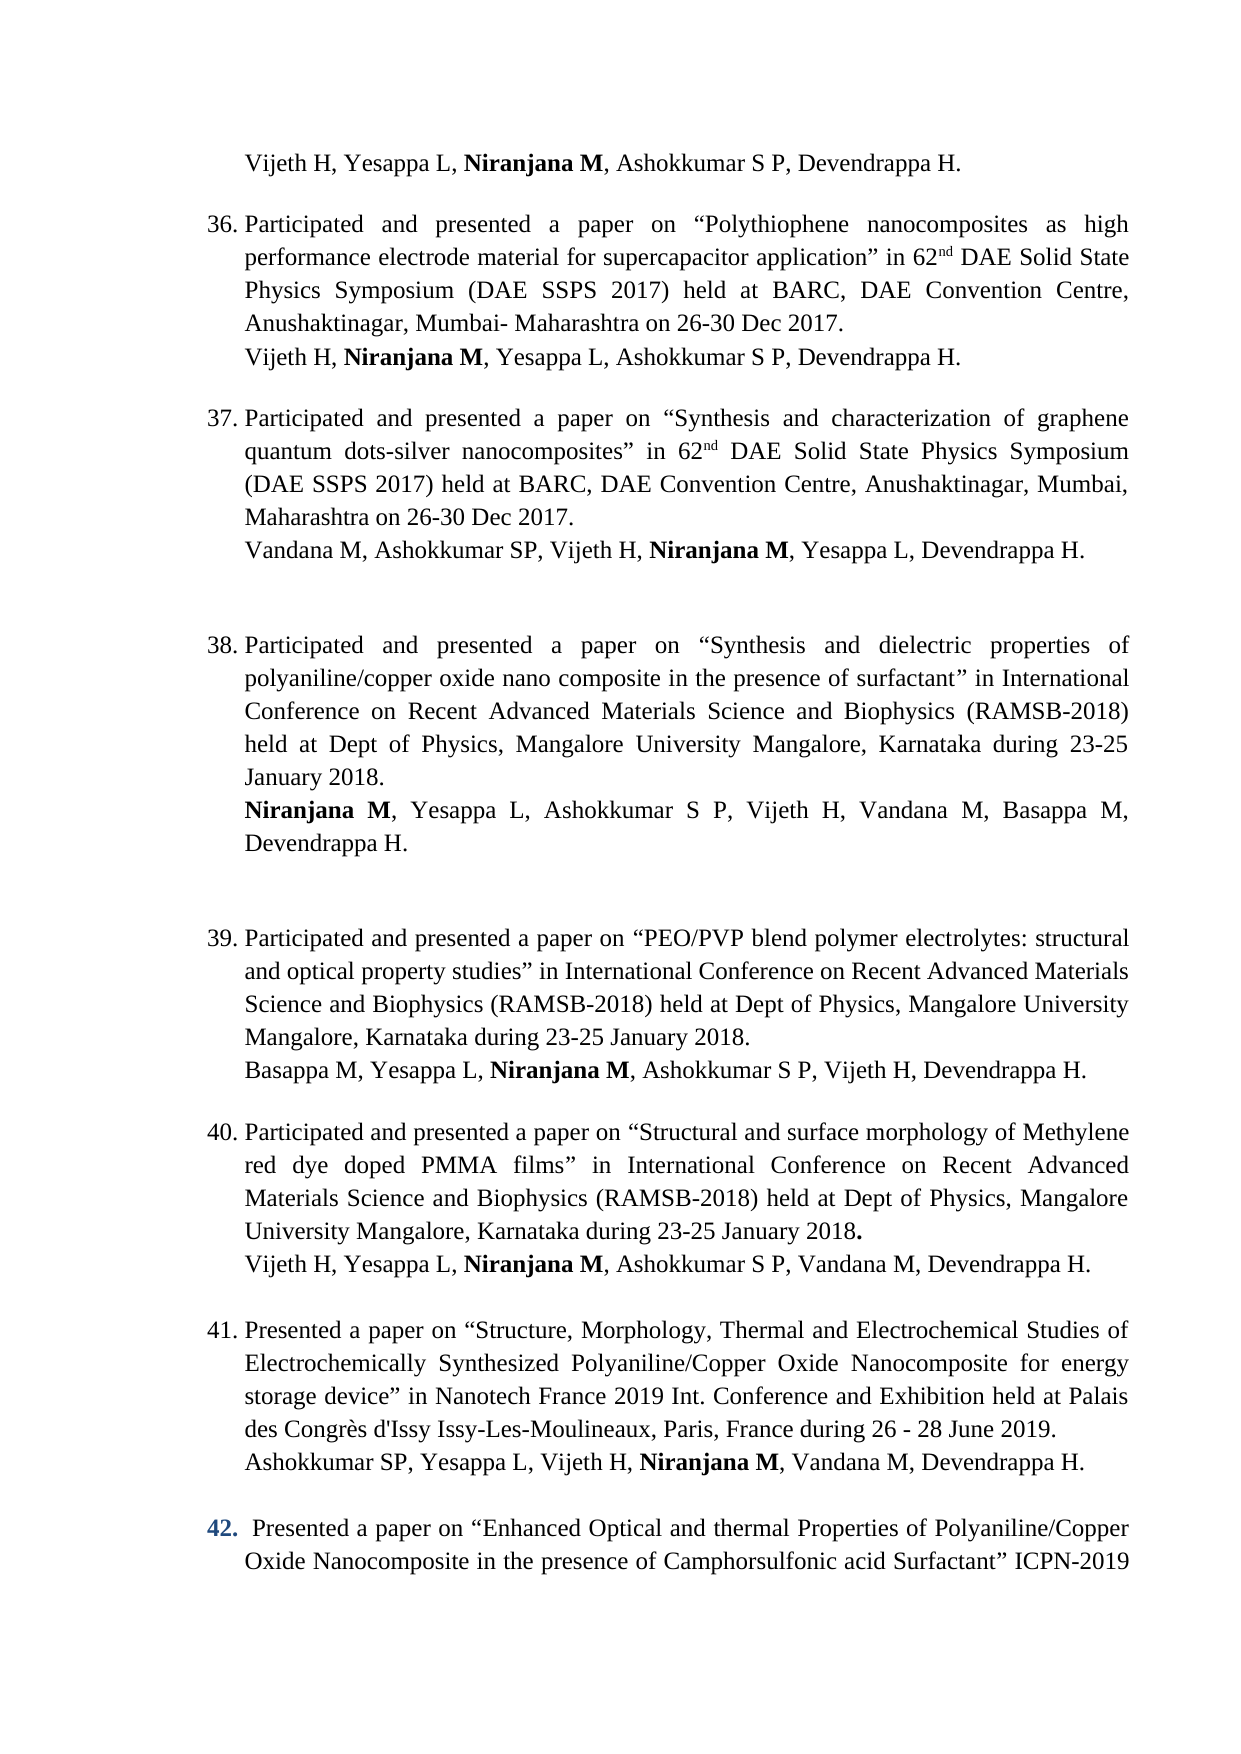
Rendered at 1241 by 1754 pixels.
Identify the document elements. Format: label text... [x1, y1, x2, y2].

list Vijeth H, Yesappa L, Niranjana M, Ashokkumar S P, Devendrappa H. [207, 148, 1129, 176]
list Participated and presented a paper on “Synthesis and characterization of graphene quantum dots-silver nanocomposites” in 62nd DAE Solid State Physics Symposium (DAE SSPS 2017) held at BARC, DAE Convention Centre, Anushaktinagar, Mumbai, Maharashtra on 26-30 Dec 2017. [207, 403, 1129, 531]
list Niranjana M, Yesappa L, Ashokkumar S P, Vijeth H, Vandana M, Basappa M, Devendrappa H. [244, 795, 1129, 857]
list Participated and presented a paper on “Structural and surface morphology of Methylene red dye doped PMMA films” in International Conference on Recent Advanced Materials Science and Biophysics (RAMSB-2018) held at Dept of Physics, Mangalore University Mangalore, Karnataka during 23-25 January 2018. [207, 1117, 1129, 1245]
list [207, 1513, 1129, 1575]
list Vijeth H, Yesappa L, Niranjana M, Ashokkumar S P, Vandana M, Devendrappa H. [207, 1249, 1129, 1278]
list Vijeth H, Niranjana M, Yesappa L, Ashokkumar S P, Devendrappa H. [244, 342, 1129, 370]
list Ashokkumar SP, Yesappa L, Vijeth H, Niranjana M, Vandana M, Devendrappa H. [244, 1447, 1129, 1476]
list Vandana M, Ashokkumar SP, Vijeth H, Niranjana M, Yesappa L, Devendrappa H. [207, 535, 1129, 564]
list Participated and presented a paper on “Synthesis and dielectric properties of polyaniline/copper oxide nano composite in the presence of surfactant” in International Conference on Recent Advanced Materials Science and Biophysics (RAMSB-2018) held at Dept of Physics, Mangalore University Mangalore, Karnataka during 23-25 January 2018. [207, 630, 1129, 791]
list Participated and presented a paper on “Polythiophene nanocomposites as high performance electrode material for supercapacitor application” in 62nd DAE Solid State Physics Symposium (DAE SSPS 2017) held at BARC, DAE Convention Centre, Anushaktinagar, Mumbai- Maharashtra on 26-30 Dec 2017. [207, 209, 1129, 337]
list Participated and presented a paper on “PEO/PVP blend polymer electrolytes: structural and optical property studies” in International Conference on Recent Advanced Materials Science and Biophysics (RAMSB-2018) held at Dept of Physics, Mangalore University Mangalore, Karnataka during 23-25 January 2018. [207, 923, 1129, 1051]
list Basappa M, Yesappa L, Niranjana M, Ashokkumar S P, Vijeth H, Devendrappa H. [244, 1055, 1129, 1084]
list Presented a paper on “Structure, Morphology, Thermal and Electrochemical Studies of Electrochemically Synthesized Polyaniline/Copper Oxide Nanocomposite for energy storage device” in Nanotech France 2019 Int. Conference and Exhibition held at Palais des Congrès d'Issy Issy-Les-Moulineaux, Paris, France during 26 - 28 June 2019. [207, 1315, 1129, 1443]
